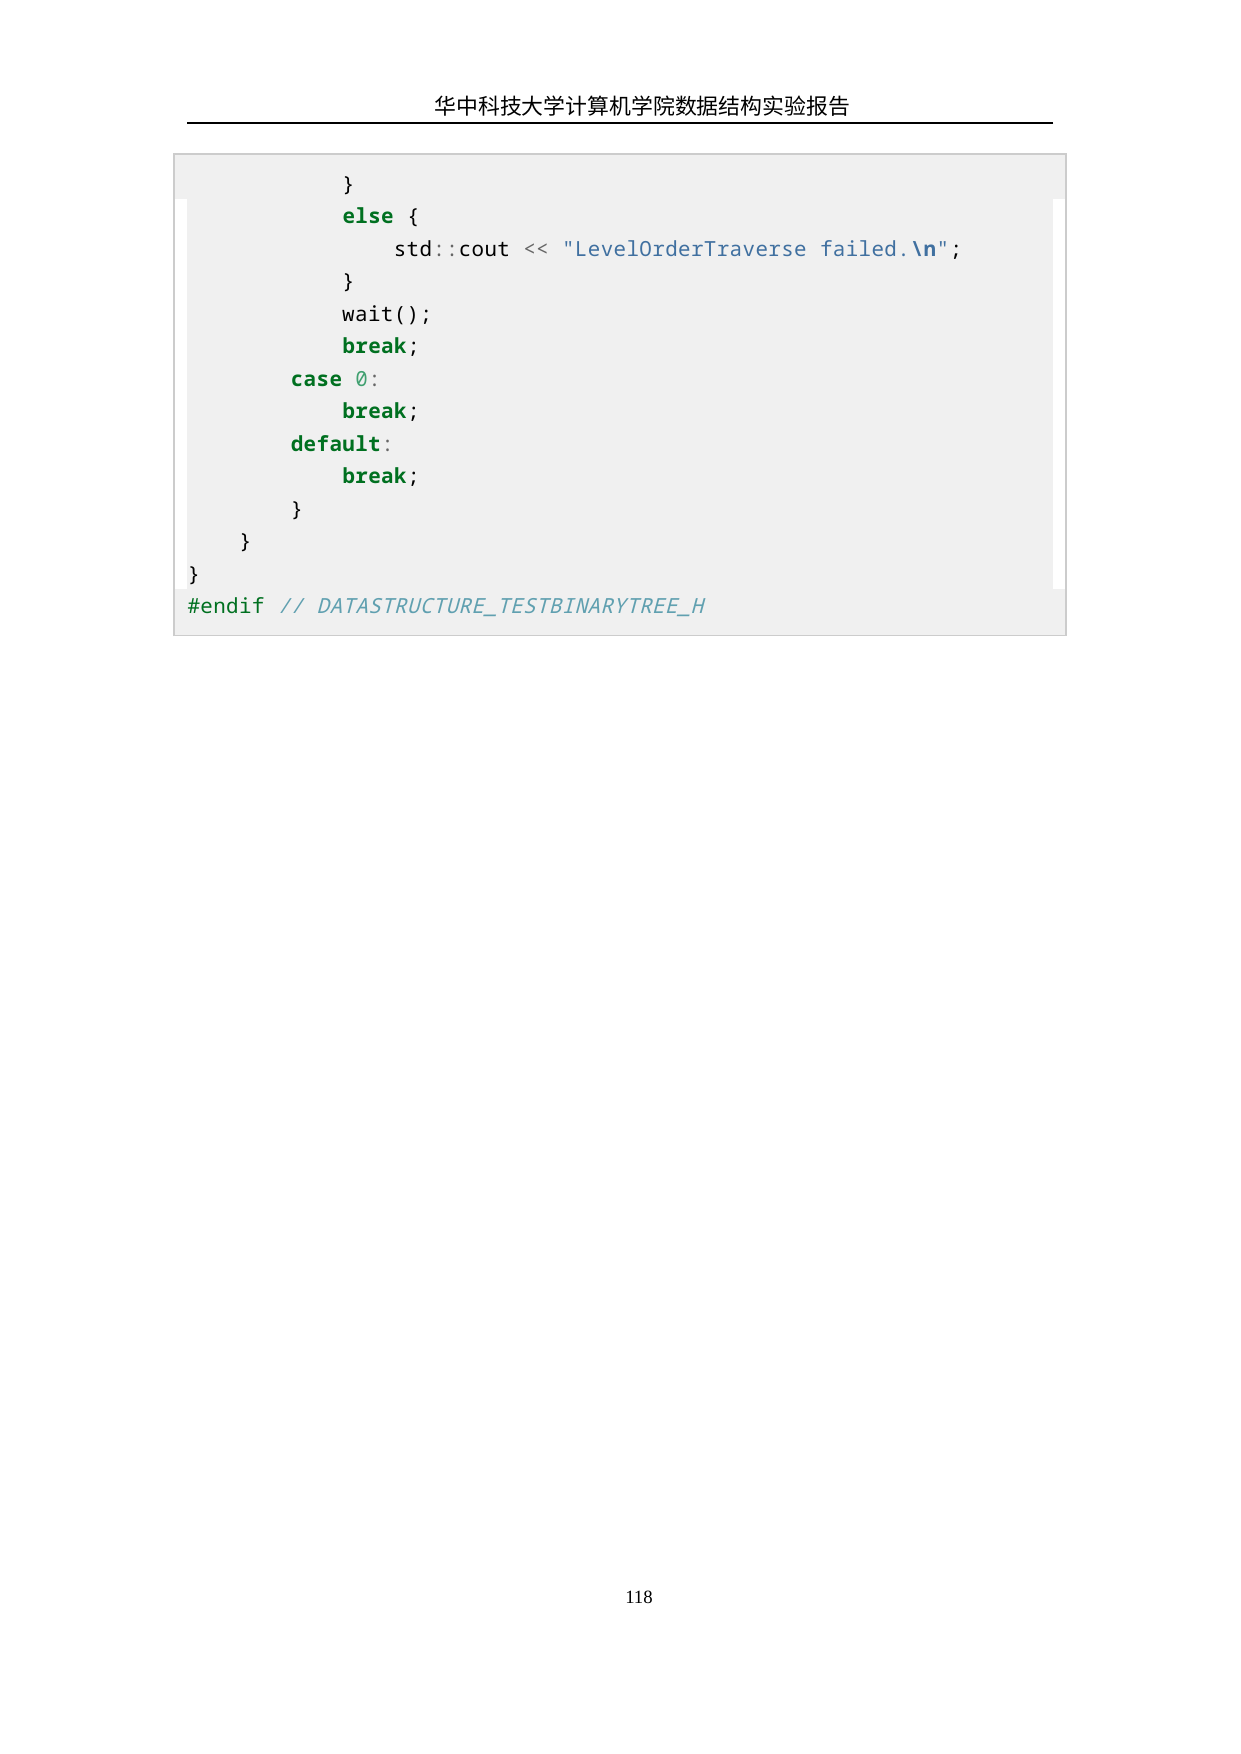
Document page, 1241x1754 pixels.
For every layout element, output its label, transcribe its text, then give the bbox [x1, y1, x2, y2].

text break; [187, 329, 1053, 362]
text else { [187, 199, 1053, 232]
text } [187, 557, 1053, 576]
text #endif // DATASTRUCTURE_TESTBINARYTREE_H [175, 576, 1065, 635]
text } [187, 492, 1053, 524]
text case 0: [187, 362, 1053, 394]
text break; [187, 394, 1053, 427]
text std::cout << "LevelOrderTraverse failed.\n"; [187, 232, 1053, 264]
text break; [187, 459, 1053, 492]
text default: [187, 427, 1053, 459]
text wait(); [187, 297, 1053, 329]
text } [187, 524, 1053, 557]
text } [175, 155, 1065, 199]
text } [187, 264, 1053, 297]
